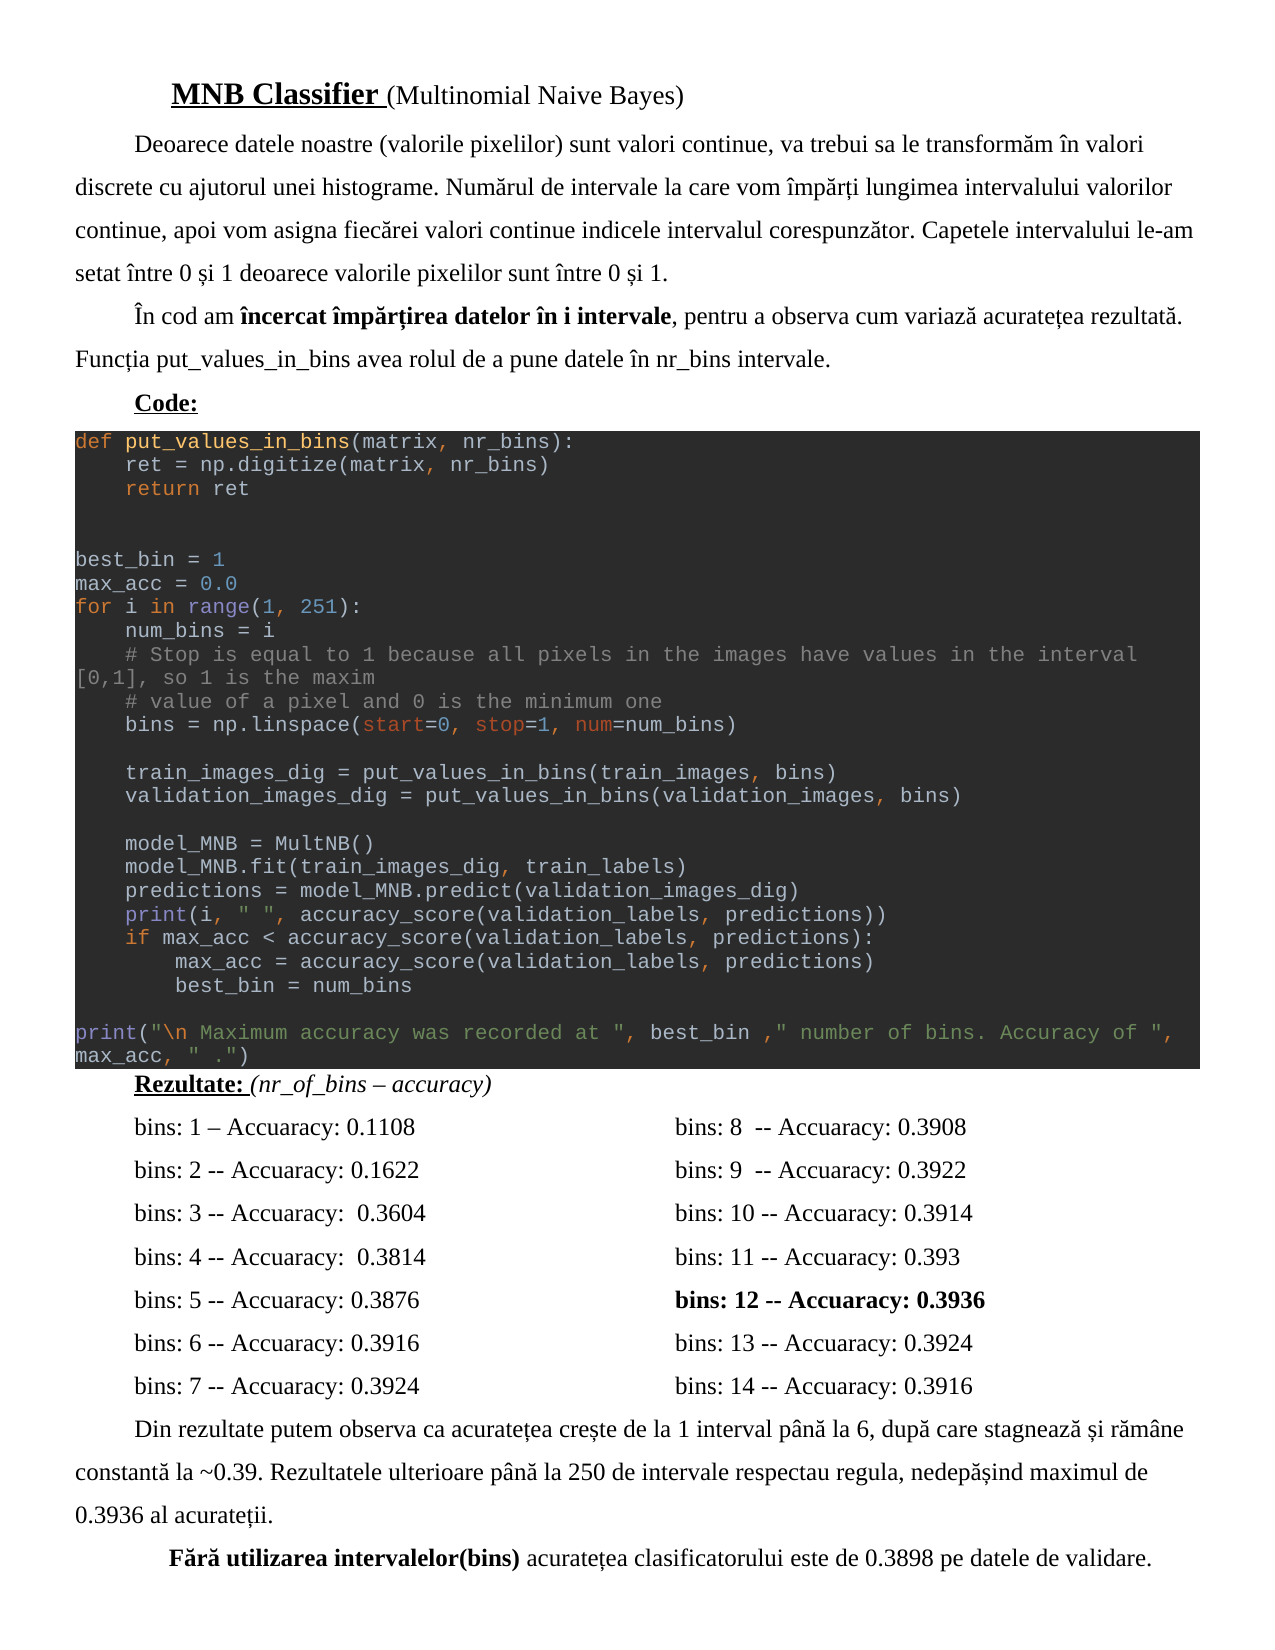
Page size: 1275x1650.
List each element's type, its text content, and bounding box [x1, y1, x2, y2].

text bins: 3 -- Accuaracy: 0.3604 bins: 10 -- Accuaracy: 0.3914 [75, 1198, 1200, 1227]
text bins: 1 – Accuaracy: 0.1108 bins: 8 -- Accuaracy: 0.3908 [75, 1112, 1200, 1141]
text bins: 7 -- Accuaracy: 0.3924 bins: 14 -- Accuaracy: 0.3916 [75, 1371, 1200, 1400]
text În cod am încercat împărțirea datelor în i intervale, pentru a observa cum variază acuratețea rezultată. Funcția put_values_in_bins avea rolul de a pune datele în nr_bins intervale. [75, 301, 1200, 373]
text bins: 6 -- Accuaracy: 0.3916 bins: 13 -- Accuaracy: 0.3924 [75, 1328, 1200, 1357]
text bins: 2 -- Accuaracy: 0.1622 bins: 9 -- Accuaracy: 0.3922 [75, 1155, 1200, 1184]
text bins: 5 -- Accuaracy: 0.3876 bins: 12 -- Accuaracy: 0.3936 [75, 1285, 1200, 1313]
text Code: [75, 388, 1200, 416]
text Din rezultate putem observa ca acuratețea crește de la 1 interval până la 6, după care stagnează și rămâne constantă la ~0.39. Rezultatele ulterioare până la 250 de intervale respectau regula, nedepășind maximul de 0.3936 al acurateții. Fără utilizarea intervalelor(bins) acuratețea clasificatorului este de 0.3898 pe datele de validare. [75, 1414, 1200, 1572]
text MNB Classifier (Multinomial Naive Bayes) [112, 75, 1200, 111]
text bins: 4 -- Accuaracy: 0.3814 bins: 11 -- Accuaracy: 0.393 [75, 1242, 1200, 1270]
text def put_values_in_bins(matrix, nr_bins): ret = np.digitize(matrix, nr_bins) return ret best_bin = 1 max_acc = 0.0 for i in range(1, 251): num_bins = i # Stop is equal to 1 because all pixels in the images have values in the interval [0,1], so 1 is the maxim # value of a pixel and 0 is the minimum one bins = np.linspace(start=0, stop=1, num=num_bins) train_images_dig = put_values_in_bins(train_images, bins) validation_images_dig = put_values_in_bins(validation_images, bins) model_MNB = MultNB() model_MNB.fit(train_images_dig, train_labels) predictions = model_MNB.predict(validation_images_dig) print(i, " ", accuracy_score(validation_labels, predictions)) if max_acc < accuracy_score(validation_labels, predictions): max_acc = accuracy_score(validation_labels, predictions) best_bin = num_bins print("\n Maximum accuracy was recorded at ", best_bin ," number of bins. Accuracy of ", max_acc, " .") [75, 431, 1200, 1069]
text Deoarece datele noastre (valorile pixelilor) sunt valori continue, va trebui sa le transformăm în valori discrete cu ajutorul unei histograme. Numărul de intervale la care vom împărți lungimea intervalului valorilor continue, apoi vom asigna fiecărei valori continue indicele intervalul corespunzător. Capetele intervalului le-am setat între 0 și 1 deoarece valorile pixelilor sunt între 0 și 1. [75, 129, 1200, 287]
text Rezultate: (nr_of_bins – accuracy) [75, 1069, 1200, 1098]
